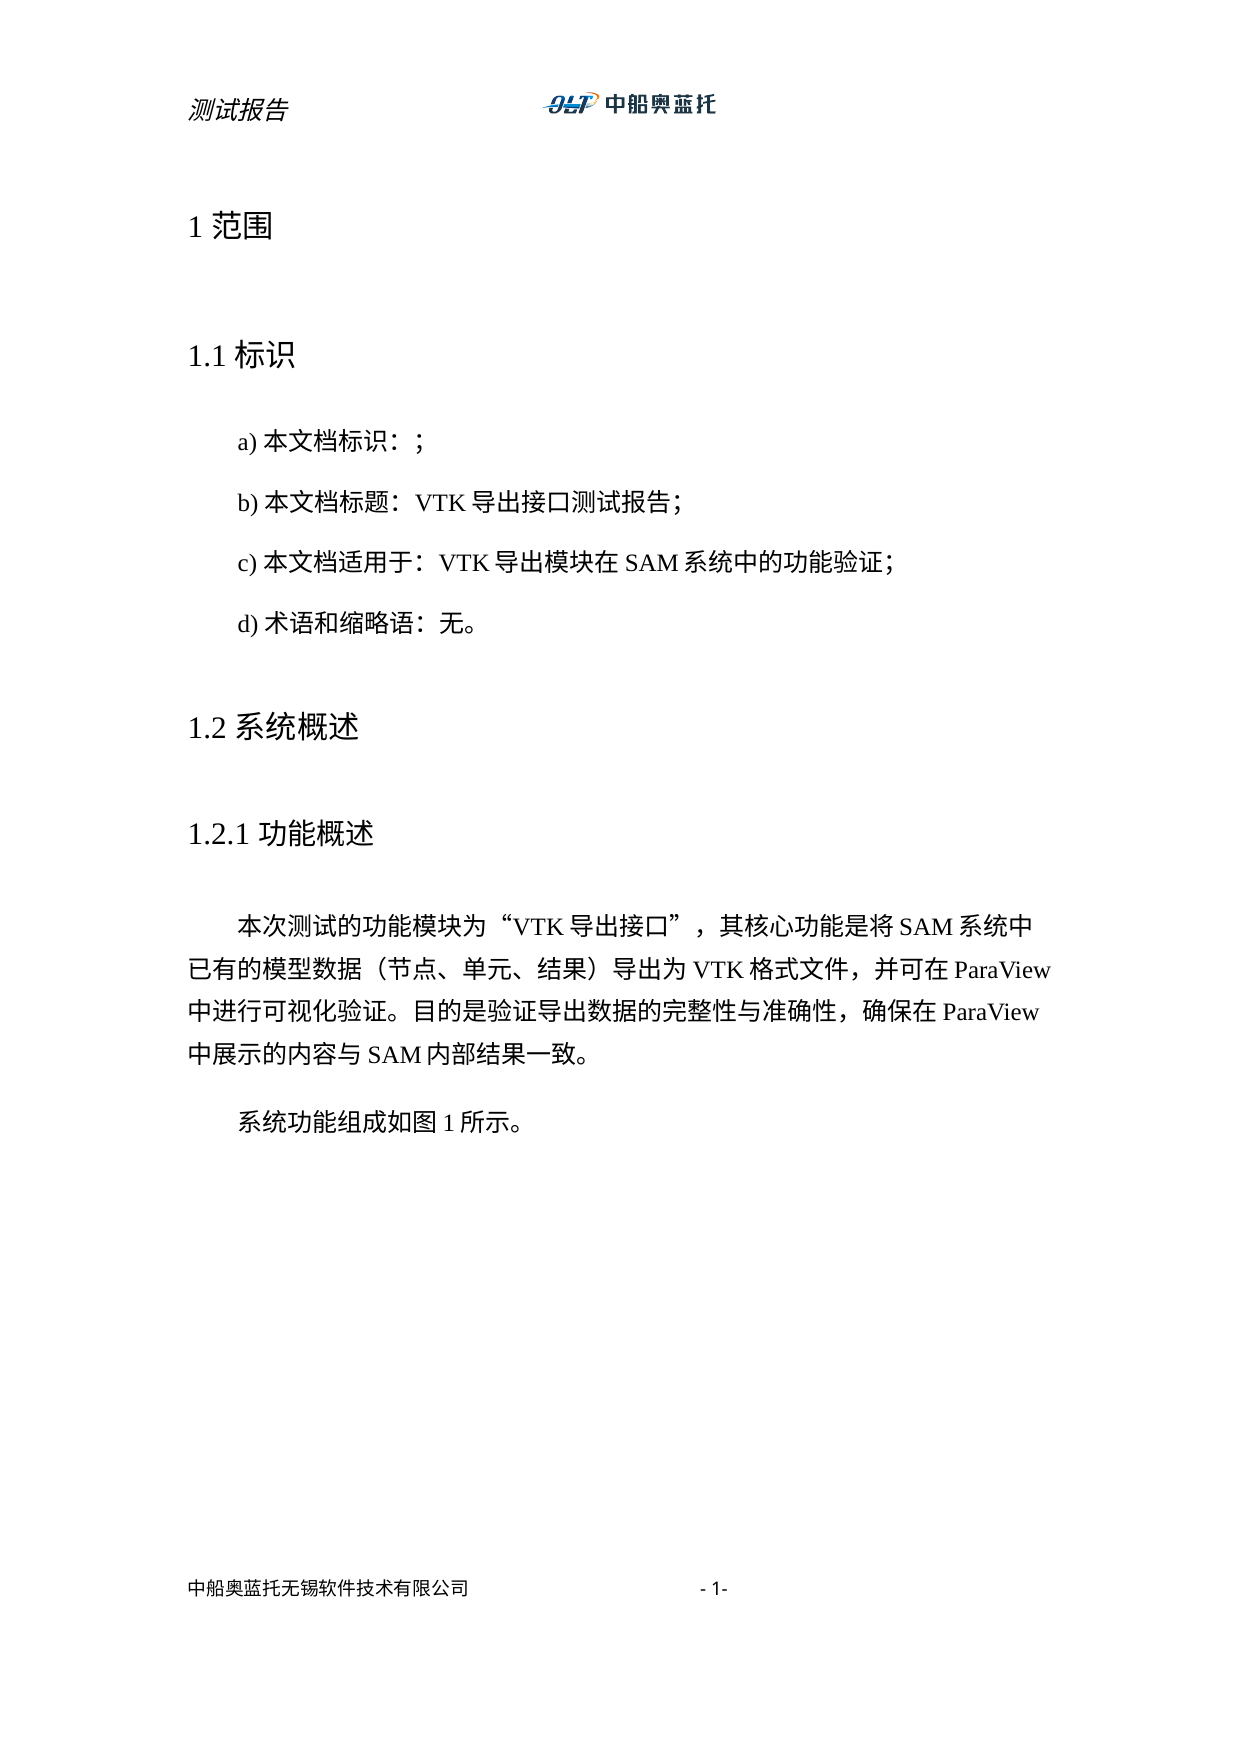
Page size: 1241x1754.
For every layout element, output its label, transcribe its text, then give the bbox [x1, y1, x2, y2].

list 本文档适用于：VTK导出模块在SAM系统中的功能验证； [237, 539, 1053, 582]
subtitle 标识 [187, 311, 1053, 396]
list 术语和缩略语：无。 [237, 600, 1053, 643]
text 本次测试的功能模块为“VTK导出接口”，其核心功能是将SAM系统中已有的模型数据（节点、单元、结果）导出为VTK格式文件，并可在ParaView中进行可视化验证。目的是验证导出数据的完整性与准确性，确保在ParaView中展示的内容与SAM内部结果一致。 [187, 904, 1053, 1074]
subtitle 范围 [187, 182, 1053, 267]
list 本文档标识：； [237, 418, 1053, 461]
list 本文档标题：VTK导出接口测试报告； [237, 479, 1053, 521]
picture [534, 88, 722, 120]
subtitle 系统概述 [187, 682, 1053, 767]
text 系统功能组成如图1所示。 [187, 1103, 1053, 1139]
subtitle 功能概述 [187, 811, 1053, 853]
